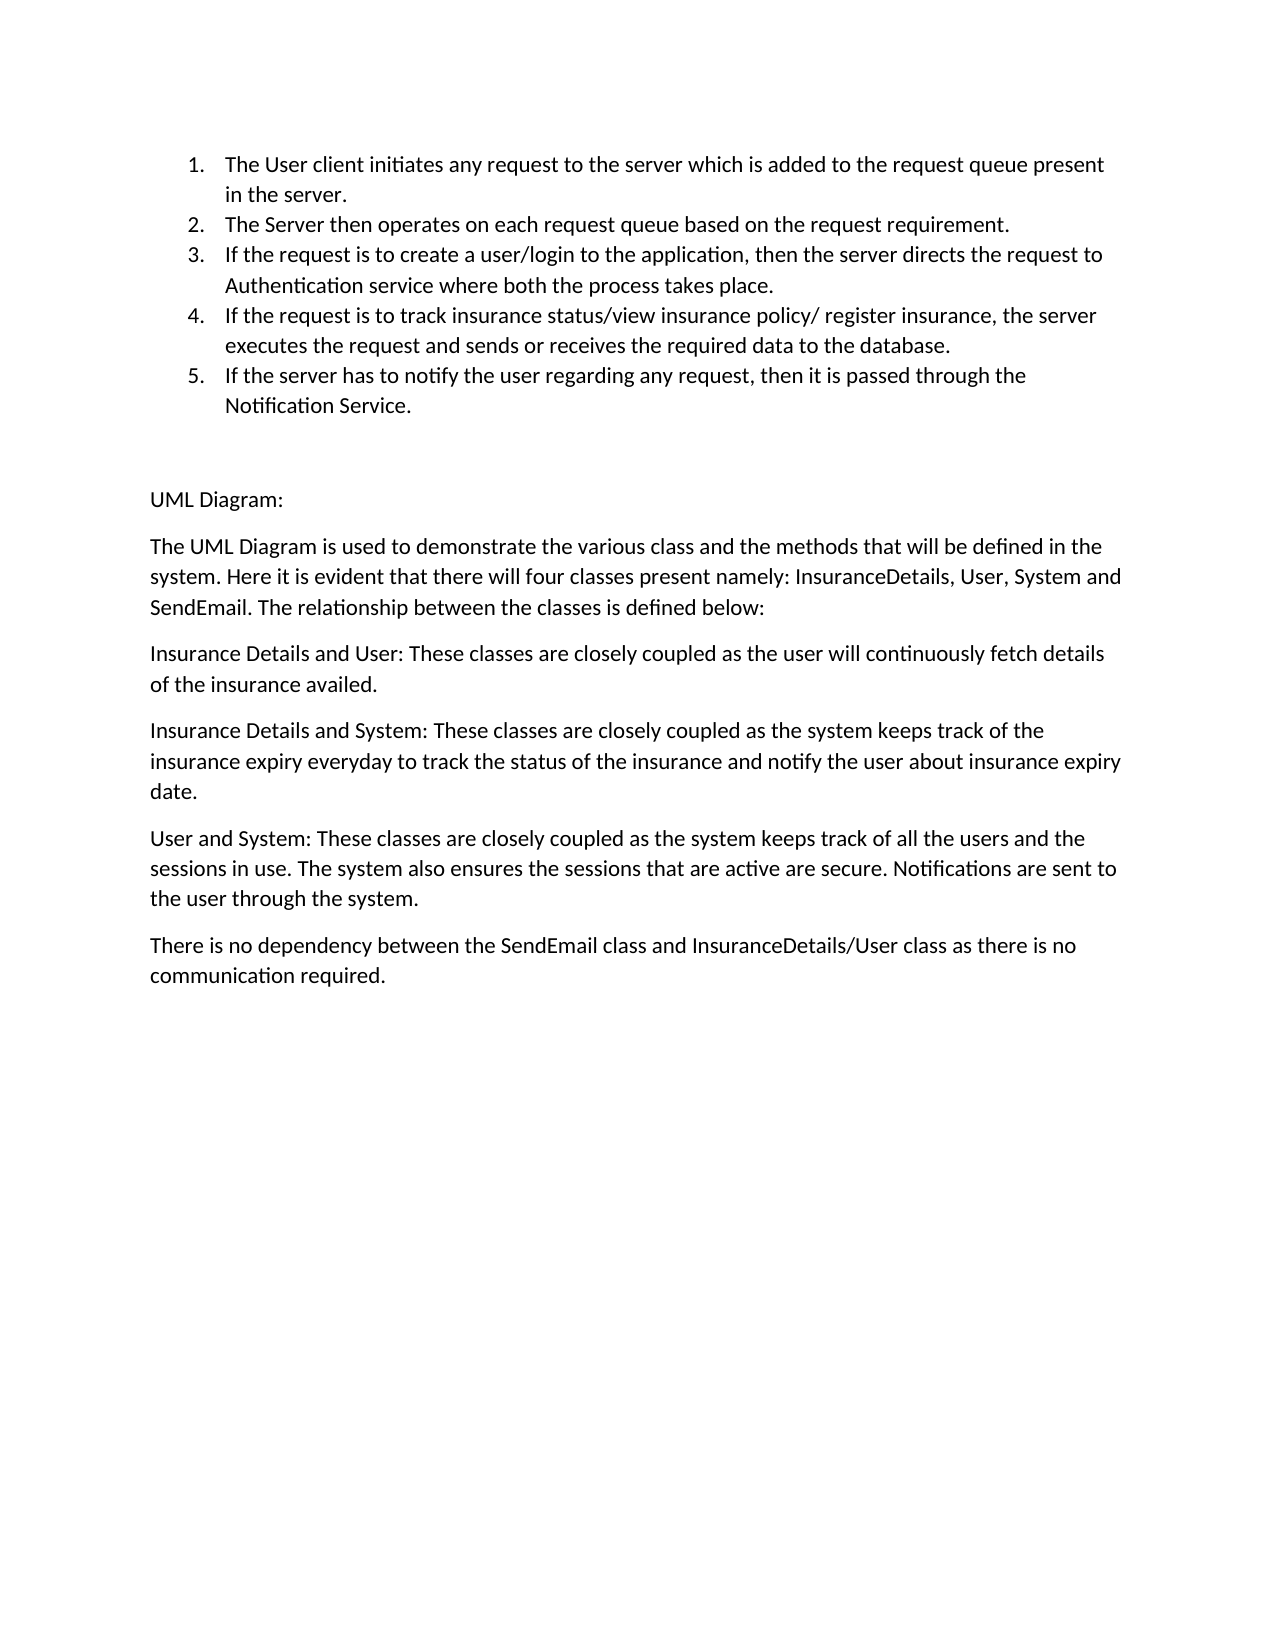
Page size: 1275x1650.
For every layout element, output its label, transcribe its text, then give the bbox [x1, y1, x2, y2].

text Insurance Details and System: These classes are closely coupled as the system keeps track of the insurance expiry everyday to track the status of the insurance and notify the user about insurance expiry date. [150, 717, 1125, 805]
text UML Diagram: [150, 485, 1125, 513]
text Insurance Details and User: These classes are closely coupled as the user will continuously fetch details of the insurance availed. [150, 639, 1125, 698]
text User and System: These classes are closely coupled as the system keeps track of all the users and the sessions in use. The system also ensures the sessions that are active are secure. Notifications are sent to the user through the system. [150, 824, 1125, 912]
list If the request is to create a user/login to the application, then the server directs the request to Authentication service where both the process takes place. [187, 241, 1125, 299]
list If the server has to notify the user regarding any request, then it is passed through the Notification Service. [187, 361, 1125, 420]
text The UML Diagram is used to demonstrate the various class and the methods that will be defined in the system. Here it is evident that there will four classes present namely: InsuranceDetails, User, System and SendEmail. The relationship between the classes is defined below: [150, 532, 1125, 621]
list If the request is to track insurance status/view insurance policy/ register insurance, the server executes the request and sends or receives the required data to the database. [187, 301, 1125, 359]
text There is no dependency between the SendEmail class and InsuranceDetails/User class as there is no communication required. [150, 931, 1125, 989]
list The Server then operates on each request queue based on the request requirement. [187, 210, 1125, 238]
list The User client initiates any request to the server which is added to the request queue present in the server. [187, 150, 1125, 208]
